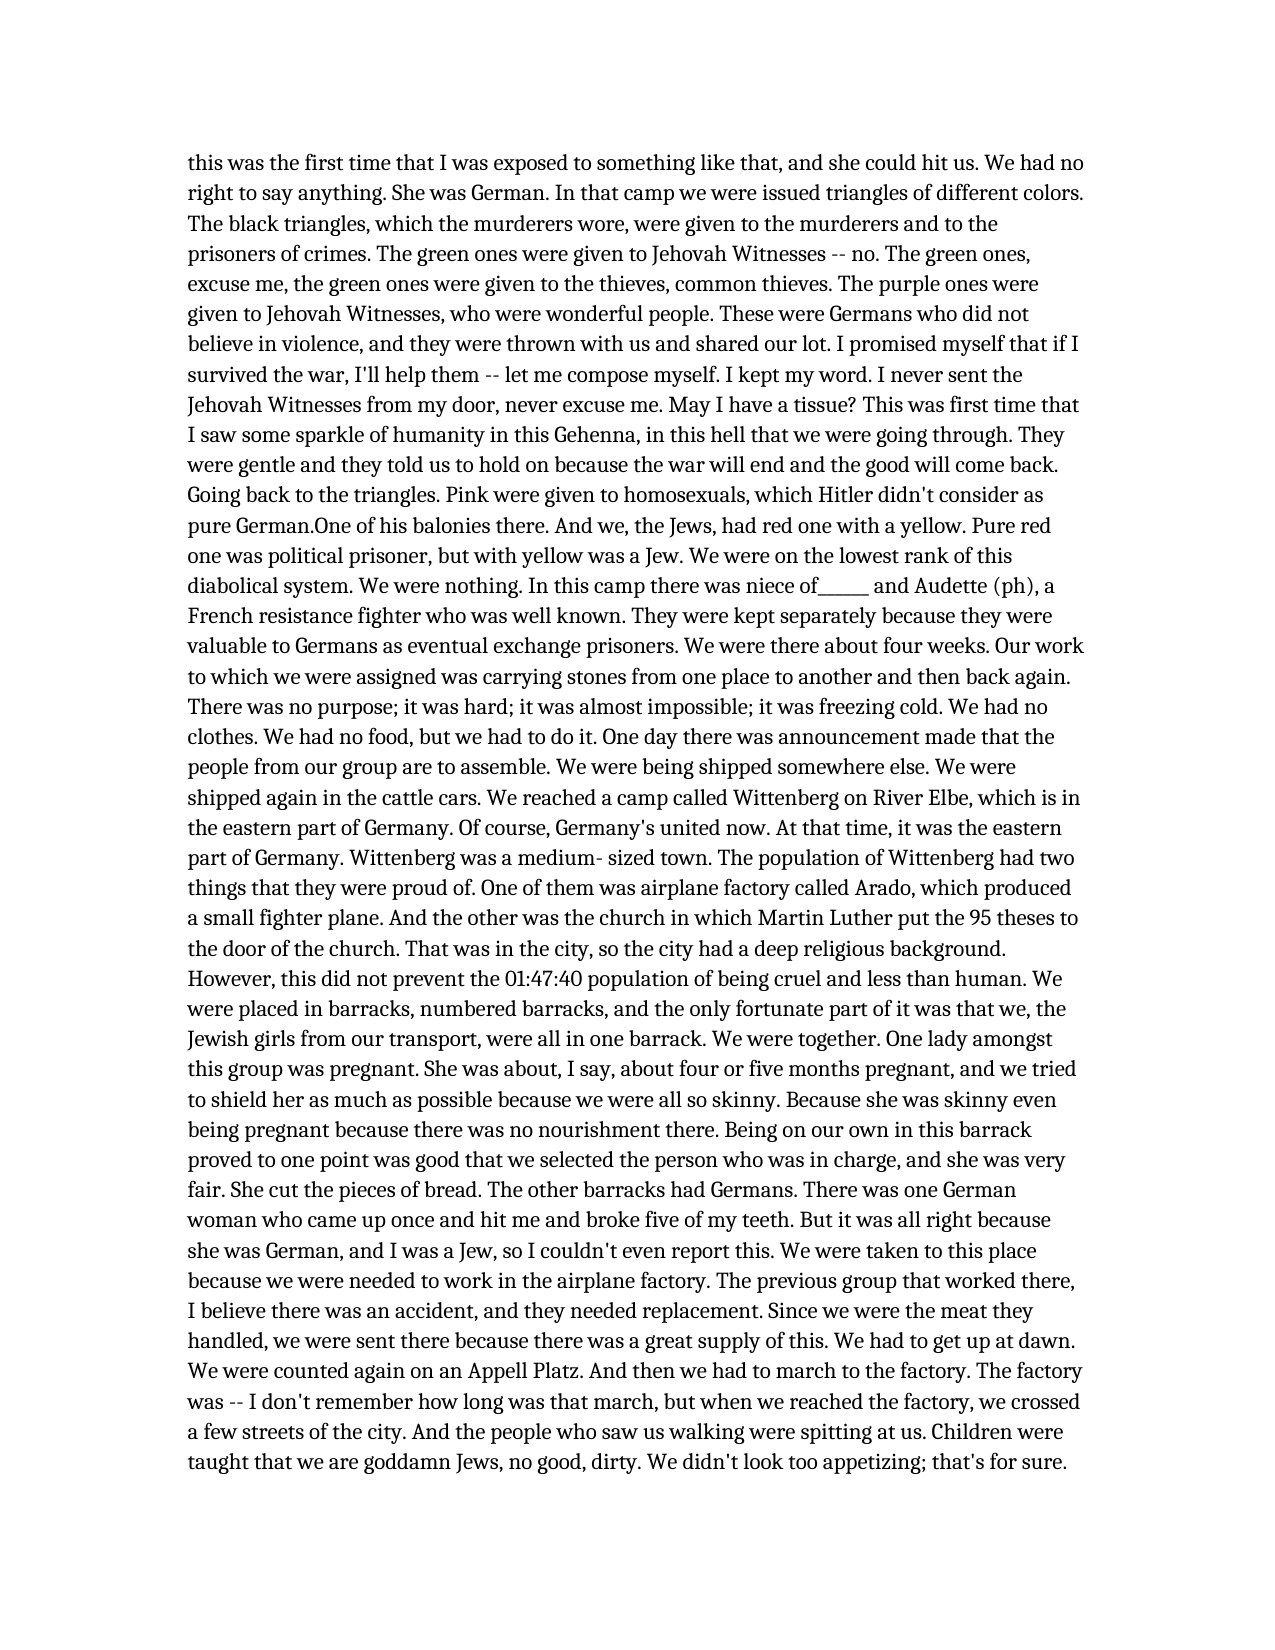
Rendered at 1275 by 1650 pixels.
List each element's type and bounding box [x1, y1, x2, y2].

text [187, 150, 1087, 1475]
